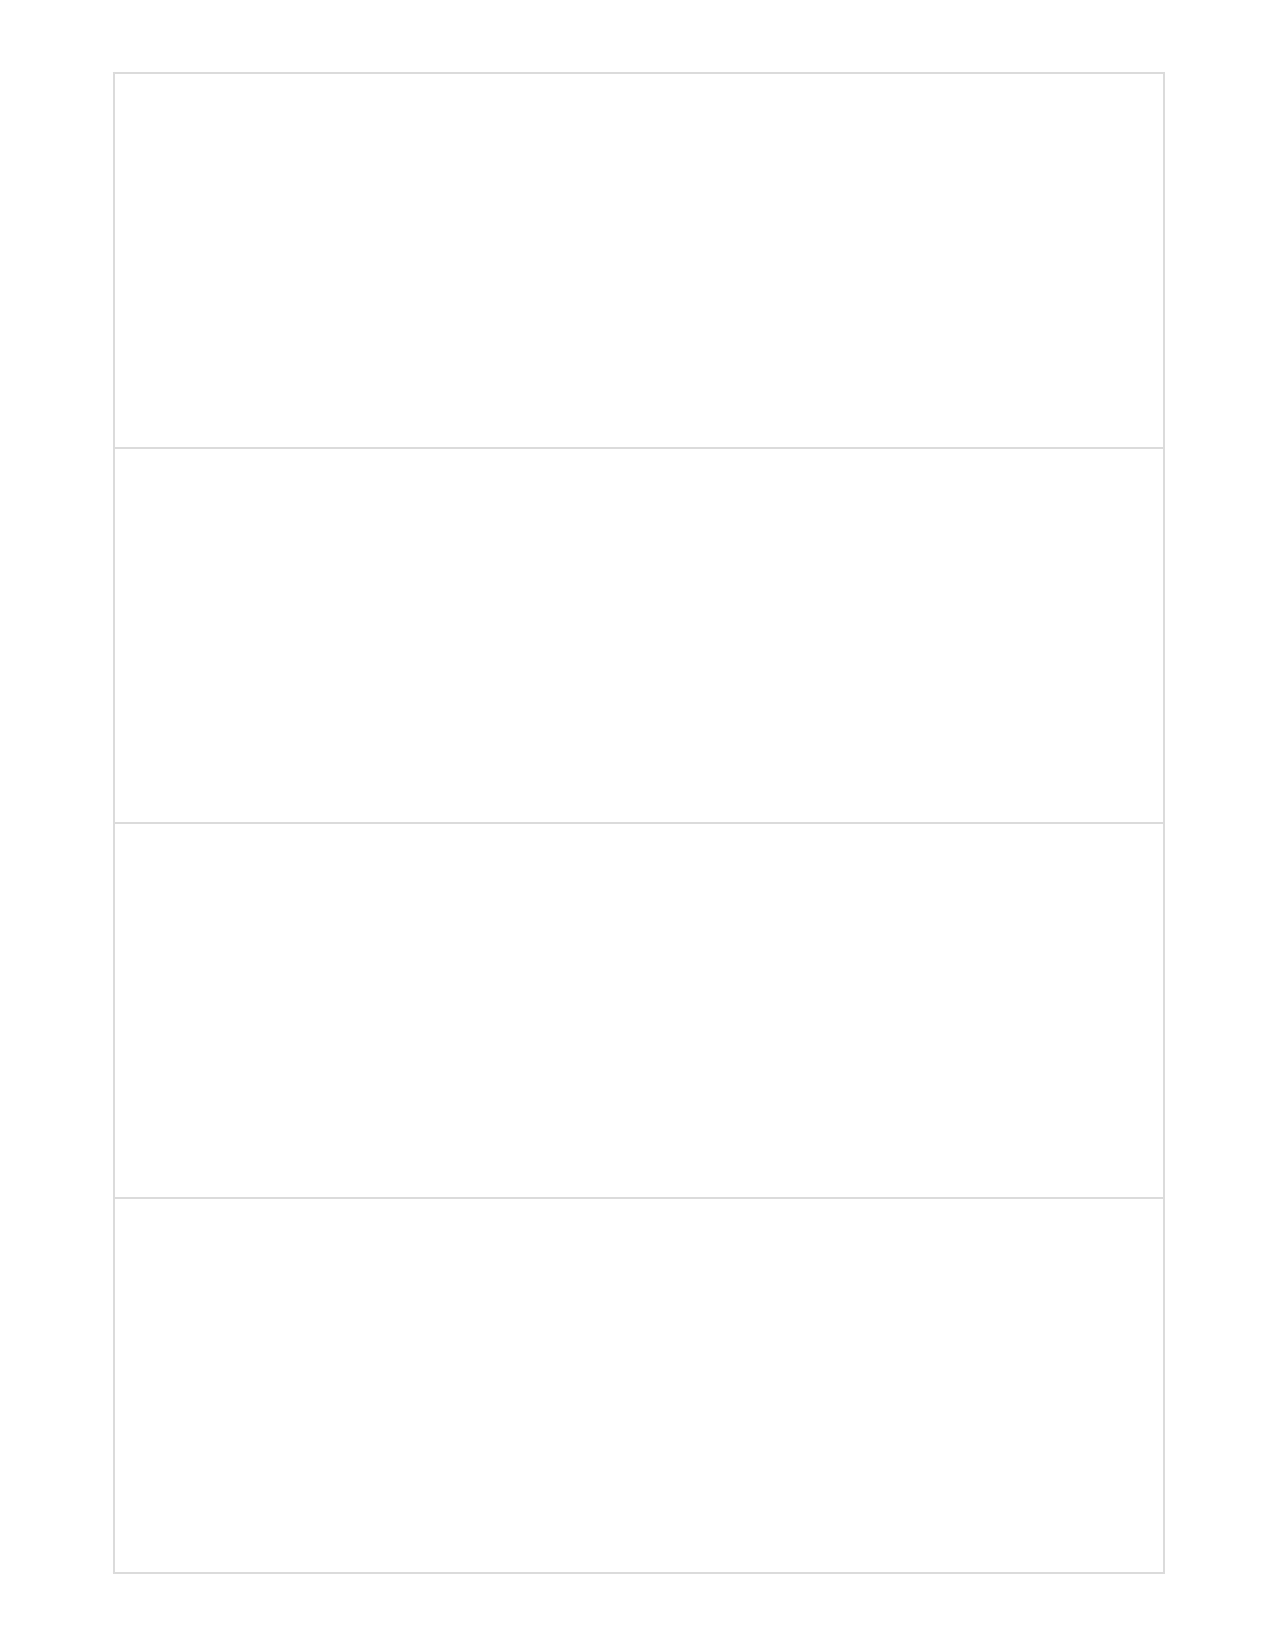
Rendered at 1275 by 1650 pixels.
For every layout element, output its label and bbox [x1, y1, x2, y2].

table_cell [115, 1199, 1163, 1572]
table_cell [115, 449, 1163, 822]
table_header [115, 74, 1163, 447]
table_cell [115, 824, 1163, 1197]
